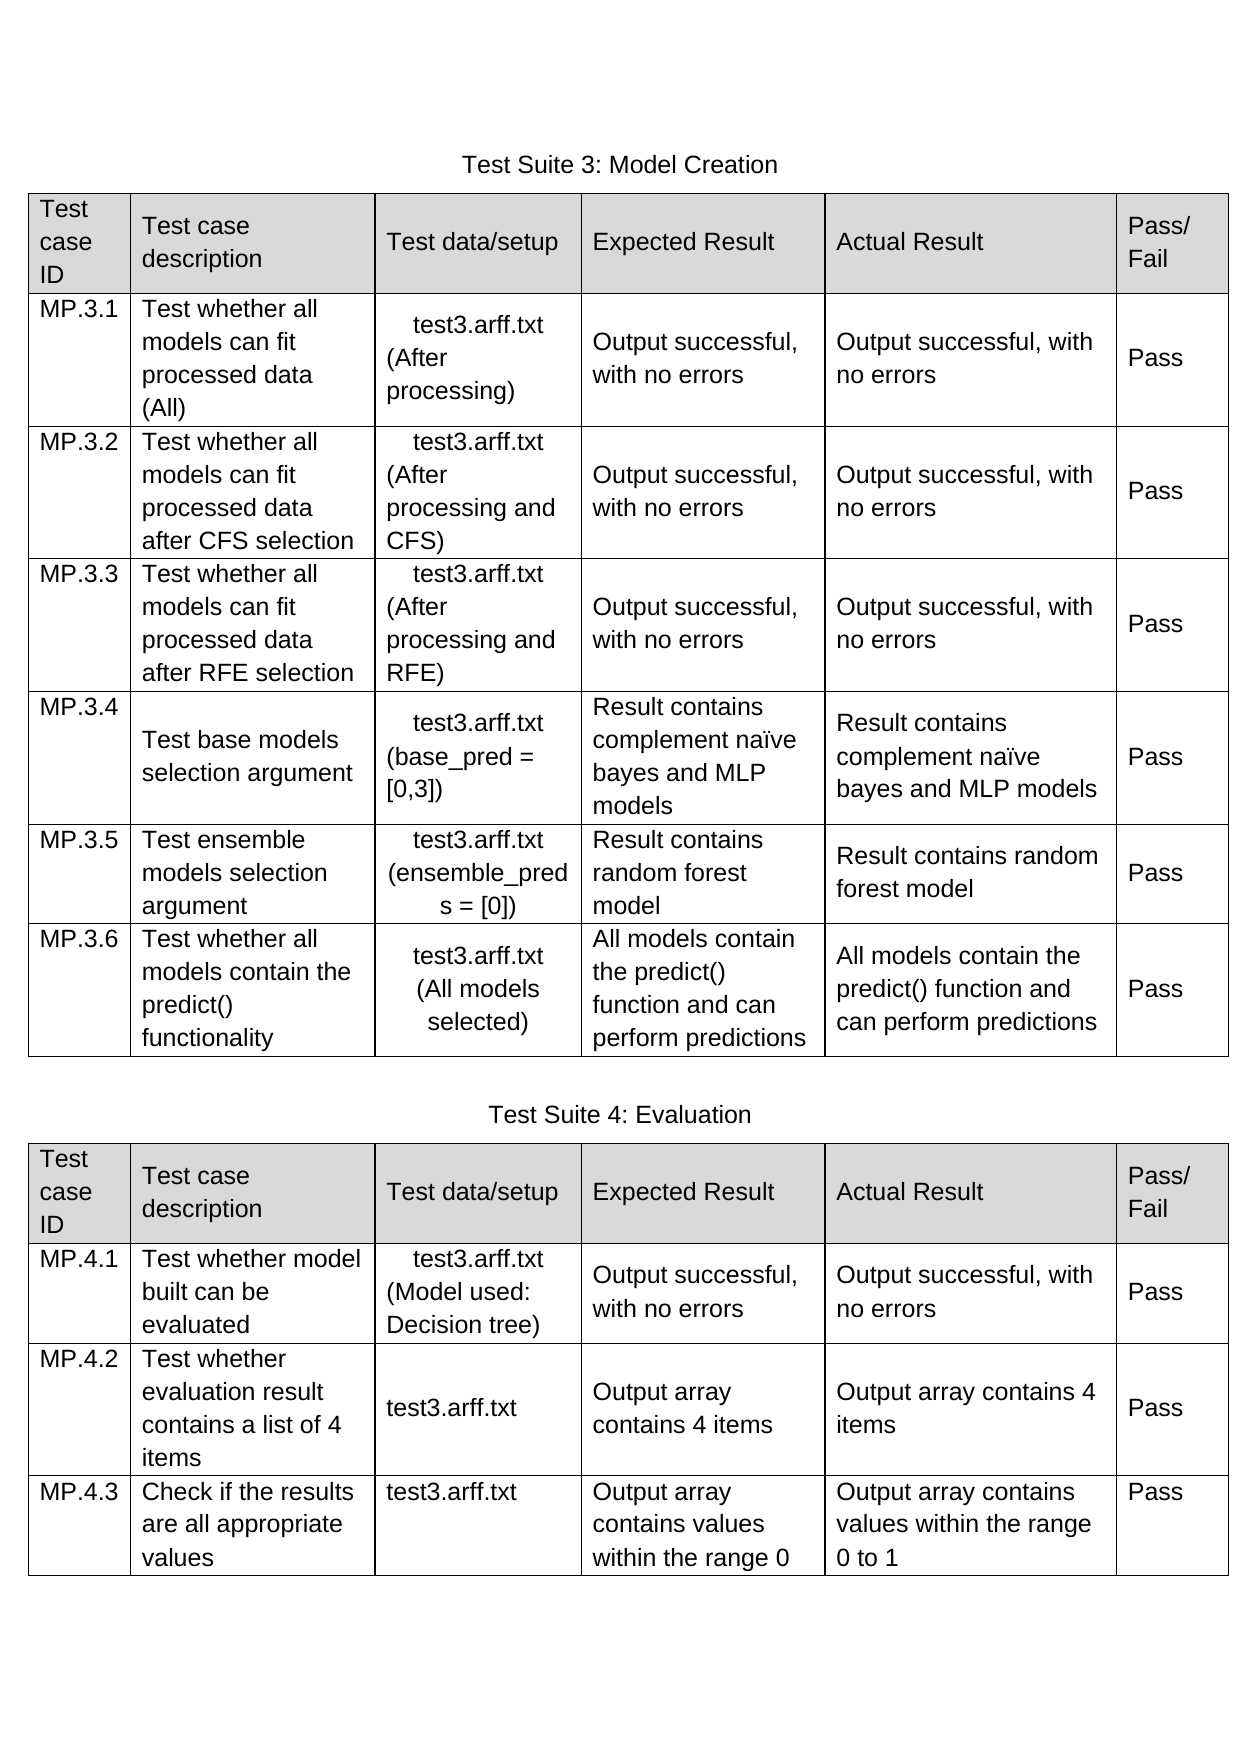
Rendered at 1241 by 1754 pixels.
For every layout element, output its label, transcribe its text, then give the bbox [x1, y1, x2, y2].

table_cell Output successful, with no errors [582, 559, 824, 691]
table_cell MP.3.2 [29, 427, 130, 558]
table_cell Test whether evaluation result contains a list of 4 items [131, 1344, 374, 1475]
table_header Test data/setup [376, 1144, 581, 1243]
table_cell Pass [1117, 692, 1228, 824]
table_cell MP.3.5 [29, 825, 130, 923]
table_cell test3.arff.txt (base_pred = [0,3]) [376, 692, 581, 824]
table_header Pass/Fail [1117, 1144, 1228, 1243]
text Test Suite 3: Model Creation [150, 150, 1090, 179]
table_cell MP.3.4 [29, 692, 130, 824]
table_cell Result contains complement naïve bayes and MLP models [582, 692, 824, 824]
table_cell Pass [1117, 924, 1228, 1056]
table_cell MP.4.1 [29, 1244, 130, 1343]
table_cell Output successful, with no errors [826, 559, 1116, 691]
table_cell Pass [1117, 1476, 1228, 1575]
table_cell test3.arff.txt (After processing) [376, 294, 581, 426]
table_cell Output successful, with no errors [582, 294, 824, 426]
table_cell test3.arff.txt (After processing and CFS) [376, 427, 581, 558]
table_cell MP.3.6 [29, 924, 130, 1056]
table_cell Result contains random forest model [826, 825, 1116, 923]
table_cell MP.3.1 [29, 294, 130, 426]
table_cell test3.arff.txt [376, 1476, 581, 1575]
table_cell Pass [1117, 1244, 1228, 1343]
table_cell Pass [1117, 559, 1228, 691]
table_cell test3.arff.txt (All models selected) [376, 924, 581, 1056]
text Test Suite 4: Evaluation [150, 1100, 1090, 1129]
table_cell Test whether all models can fit processed data (All) [131, 294, 374, 426]
table_cell Output successful, with no errors [582, 1244, 824, 1343]
table_cell Output successful, with no errors [582, 427, 824, 558]
table_cell Result contains random forest model [582, 825, 824, 923]
table_cell test3.arff.txt (ensemble_preds = [0]) [376, 825, 581, 923]
table_cell Test base models selection argument [131, 692, 374, 824]
table_cell test3.arff.txt (After processing and RFE) [376, 559, 581, 691]
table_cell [582, 1476, 824, 1575]
table_header Expected Result [582, 194, 824, 293]
table_cell Pass [1117, 427, 1228, 558]
table_cell MP.4.2 [29, 1344, 130, 1475]
table_cell Test ensemble models selection argument [131, 825, 374, 923]
table_cell Pass [1117, 294, 1228, 426]
table_cell Result contains complement naïve bayes and MLP models [826, 692, 1116, 824]
table_cell MP.4.3 [29, 1476, 130, 1575]
table_cell MP.3.3 [29, 559, 130, 691]
table_cell Output successful, with no errors [826, 294, 1116, 426]
table_header Actual Result [826, 194, 1116, 293]
table_header Test data/setup [376, 194, 581, 293]
table_header Expected Result [582, 1144, 824, 1243]
table_cell Pass [1117, 1344, 1228, 1475]
table_cell Test whether all models can fit processed data after RFE selection [131, 559, 374, 691]
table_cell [826, 1476, 1116, 1575]
table_header Test case description [131, 194, 374, 293]
table_cell Test whether all models contain the predict() functionality [131, 924, 374, 1056]
table_cell Output array contains 4 items [826, 1344, 1116, 1475]
table_cell Output array contains 4 items [582, 1344, 824, 1475]
table_header Test case ID [29, 1144, 130, 1243]
table_cell All models contain the predict() function and can perform predictions [826, 924, 1116, 1056]
table_header Pass/Fail [1117, 194, 1228, 293]
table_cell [131, 1476, 374, 1575]
table_header Actual Result [826, 1144, 1116, 1243]
table_cell Test whether model built can be evaluated [131, 1244, 374, 1343]
table_cell Output successful, with no errors [826, 427, 1116, 558]
table_cell Test whether all models can fit processed data after CFS selection [131, 427, 374, 558]
table_cell Pass [1117, 825, 1228, 923]
table_header Test case description [131, 1144, 374, 1243]
table_cell Output successful, with no errors [826, 1244, 1116, 1343]
table_cell test3.arff.txt (Model used: Decision tree) [376, 1244, 581, 1343]
table_cell test3.arff.txt [376, 1344, 581, 1475]
table_header Test case ID [29, 194, 130, 293]
table_cell All models contain the predict() function and can perform predictions [582, 924, 824, 1056]
